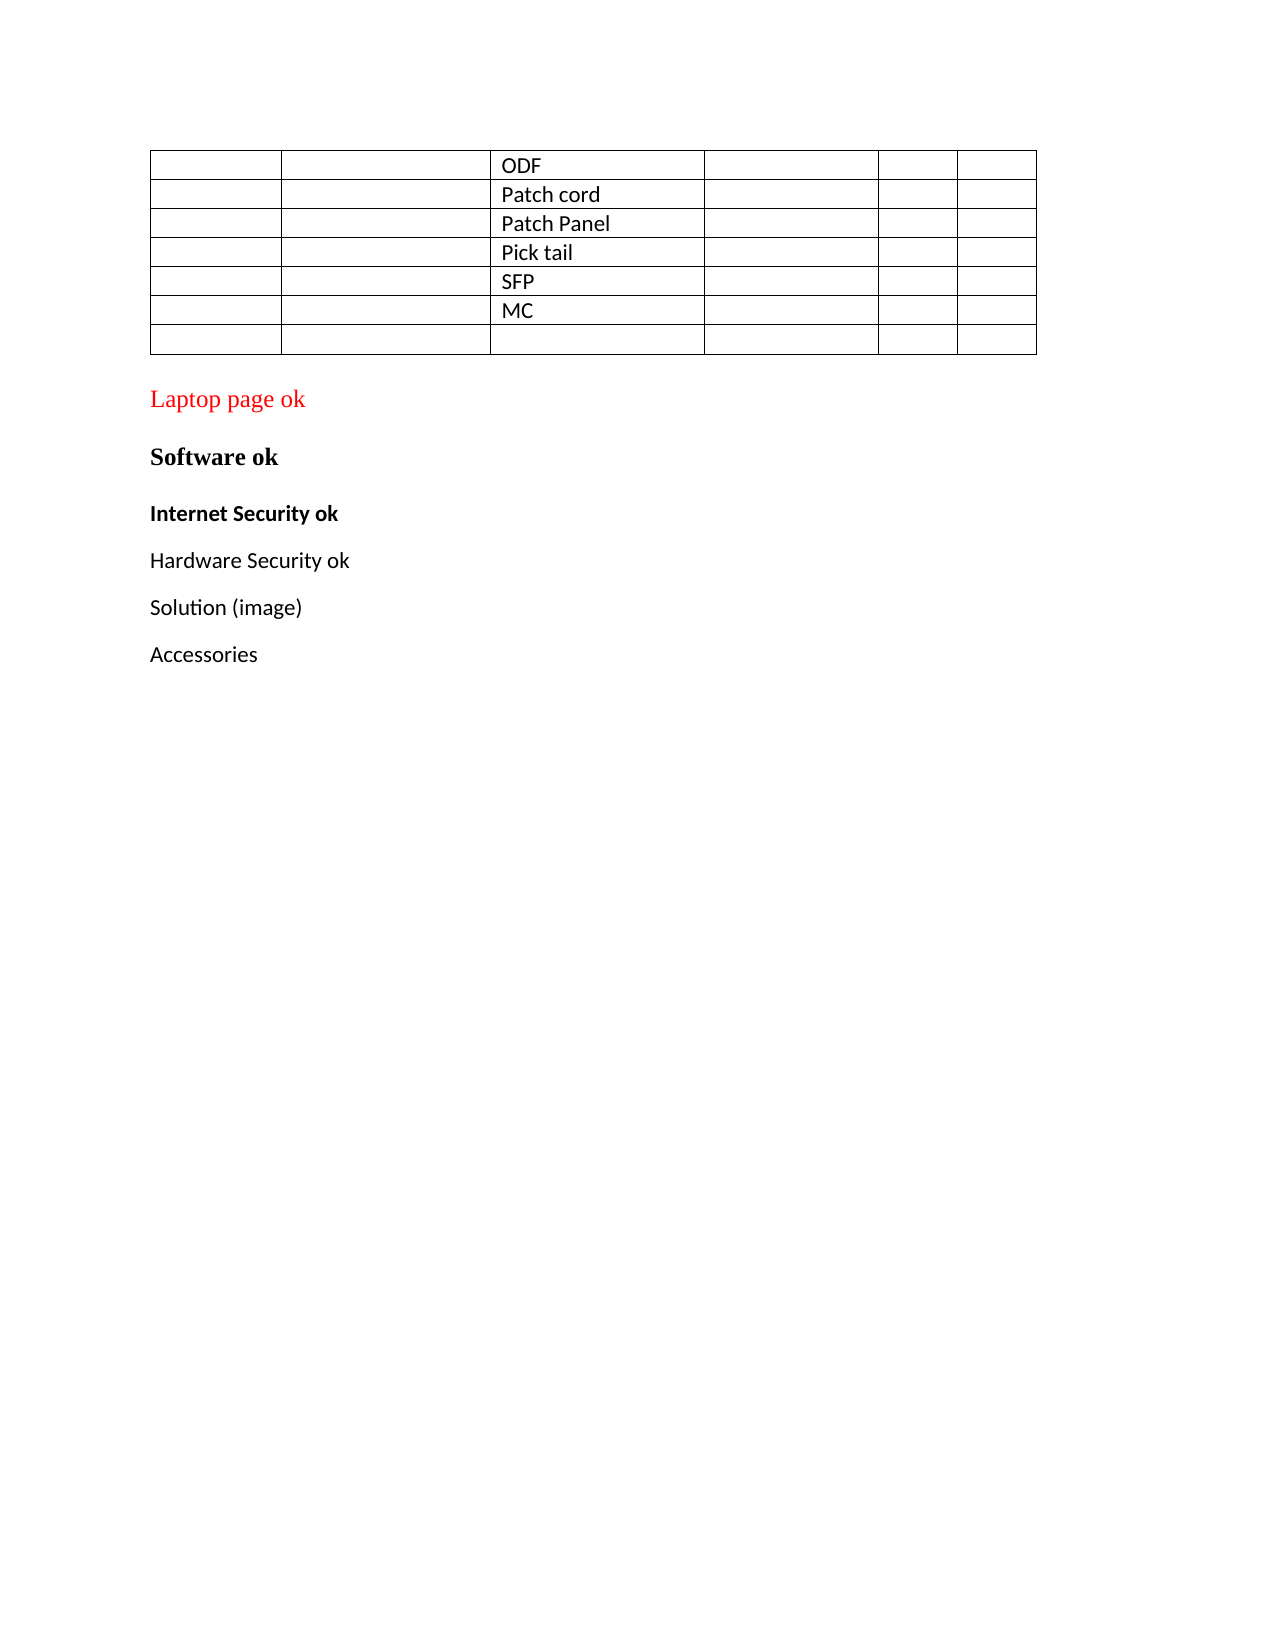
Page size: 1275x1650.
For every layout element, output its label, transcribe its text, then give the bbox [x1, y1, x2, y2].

table_cell Patch Panel [491, 209, 704, 237]
text Laptop page ok [150, 384, 1125, 412]
text Hardware Security ok [150, 546, 1125, 574]
table_cell [491, 325, 704, 353]
table_cell [879, 209, 957, 237]
table_cell [705, 325, 878, 353]
table_cell [879, 151, 957, 179]
text Accessories [150, 640, 1125, 668]
table_cell [958, 209, 1036, 237]
table_cell [151, 238, 281, 266]
table_cell [879, 296, 957, 324]
table_cell [705, 296, 878, 324]
table_cell ODF [491, 151, 704, 179]
table_cell [958, 267, 1036, 295]
table_cell [705, 238, 878, 266]
table_cell Pick tail [491, 238, 704, 266]
table_cell Patch cord [491, 180, 704, 208]
table_cell [151, 209, 281, 237]
table_cell [958, 180, 1036, 208]
table_cell [879, 267, 957, 295]
table_cell [879, 238, 957, 266]
table_cell [151, 151, 281, 179]
table_cell [879, 325, 957, 353]
table_cell [705, 180, 878, 208]
table_cell [282, 151, 490, 179]
text Solution (image) [150, 593, 1125, 621]
table_cell [282, 180, 490, 208]
table_cell [282, 325, 490, 353]
table_cell [705, 209, 878, 237]
table_cell [705, 267, 878, 295]
table_cell [151, 267, 281, 295]
table_cell [705, 151, 878, 179]
text Internet Security ok [150, 499, 1125, 527]
table_cell [958, 325, 1036, 353]
table_cell [282, 238, 490, 266]
table_cell [151, 325, 281, 353]
text Software ok [150, 442, 1125, 470]
table_cell [282, 209, 490, 237]
table_cell MC [491, 296, 704, 324]
table_cell [282, 296, 490, 324]
table_cell [151, 180, 281, 208]
table_cell [879, 180, 957, 208]
table_cell [151, 296, 281, 324]
table_cell [958, 296, 1036, 324]
table_cell SFP [491, 267, 704, 295]
table_cell [282, 267, 490, 295]
table_cell [958, 238, 1036, 266]
table_cell [958, 151, 1036, 179]
